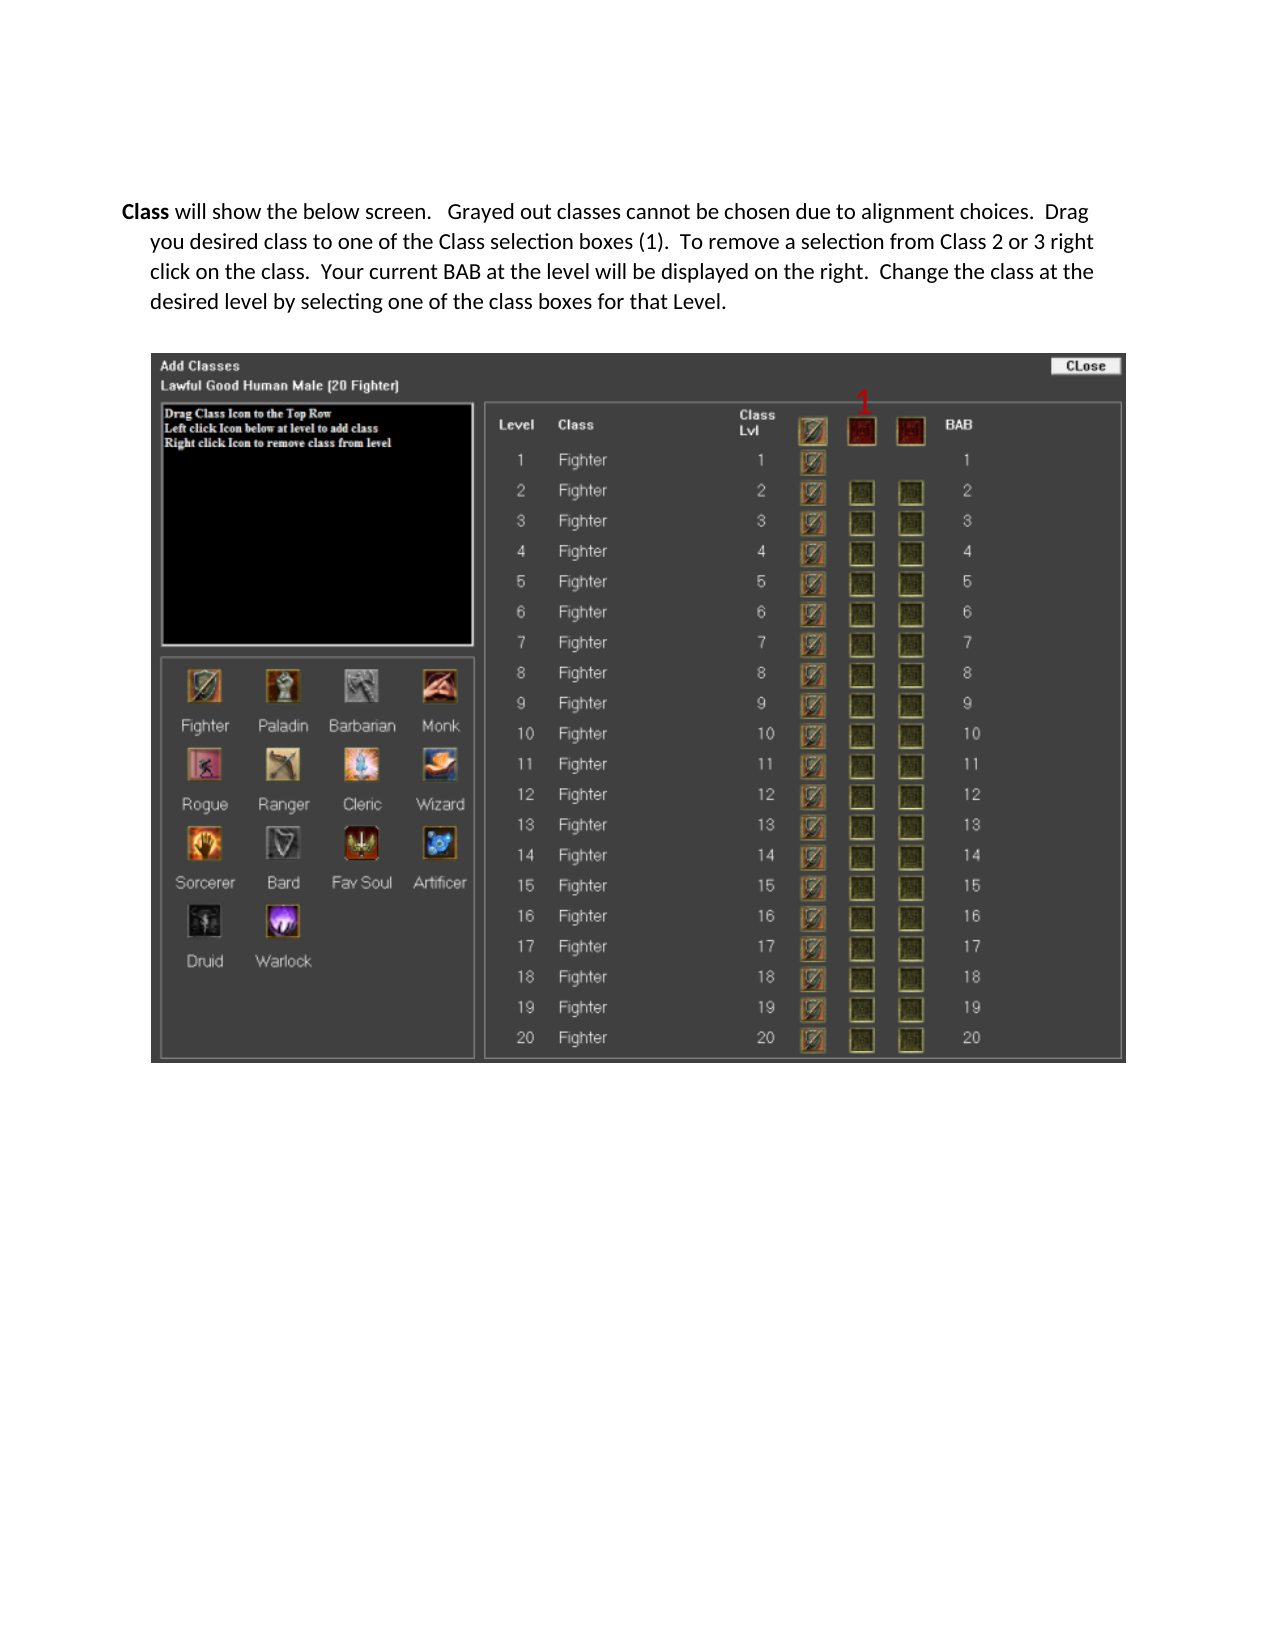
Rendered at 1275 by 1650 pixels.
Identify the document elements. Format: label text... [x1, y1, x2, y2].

picture [151, 353, 1126, 1063]
text Class will show the below screen. Grayed out classes cannot be chosen due to alignment choices. Drag you desired class to one of the Class selection boxes (1). To remove a selection from Class 2 or 3 right click on the class. Your current BAB at the level will be displayed on the right. Change the class at the desired level by selecting one of the class boxes for that Level. [122, 197, 1125, 316]
